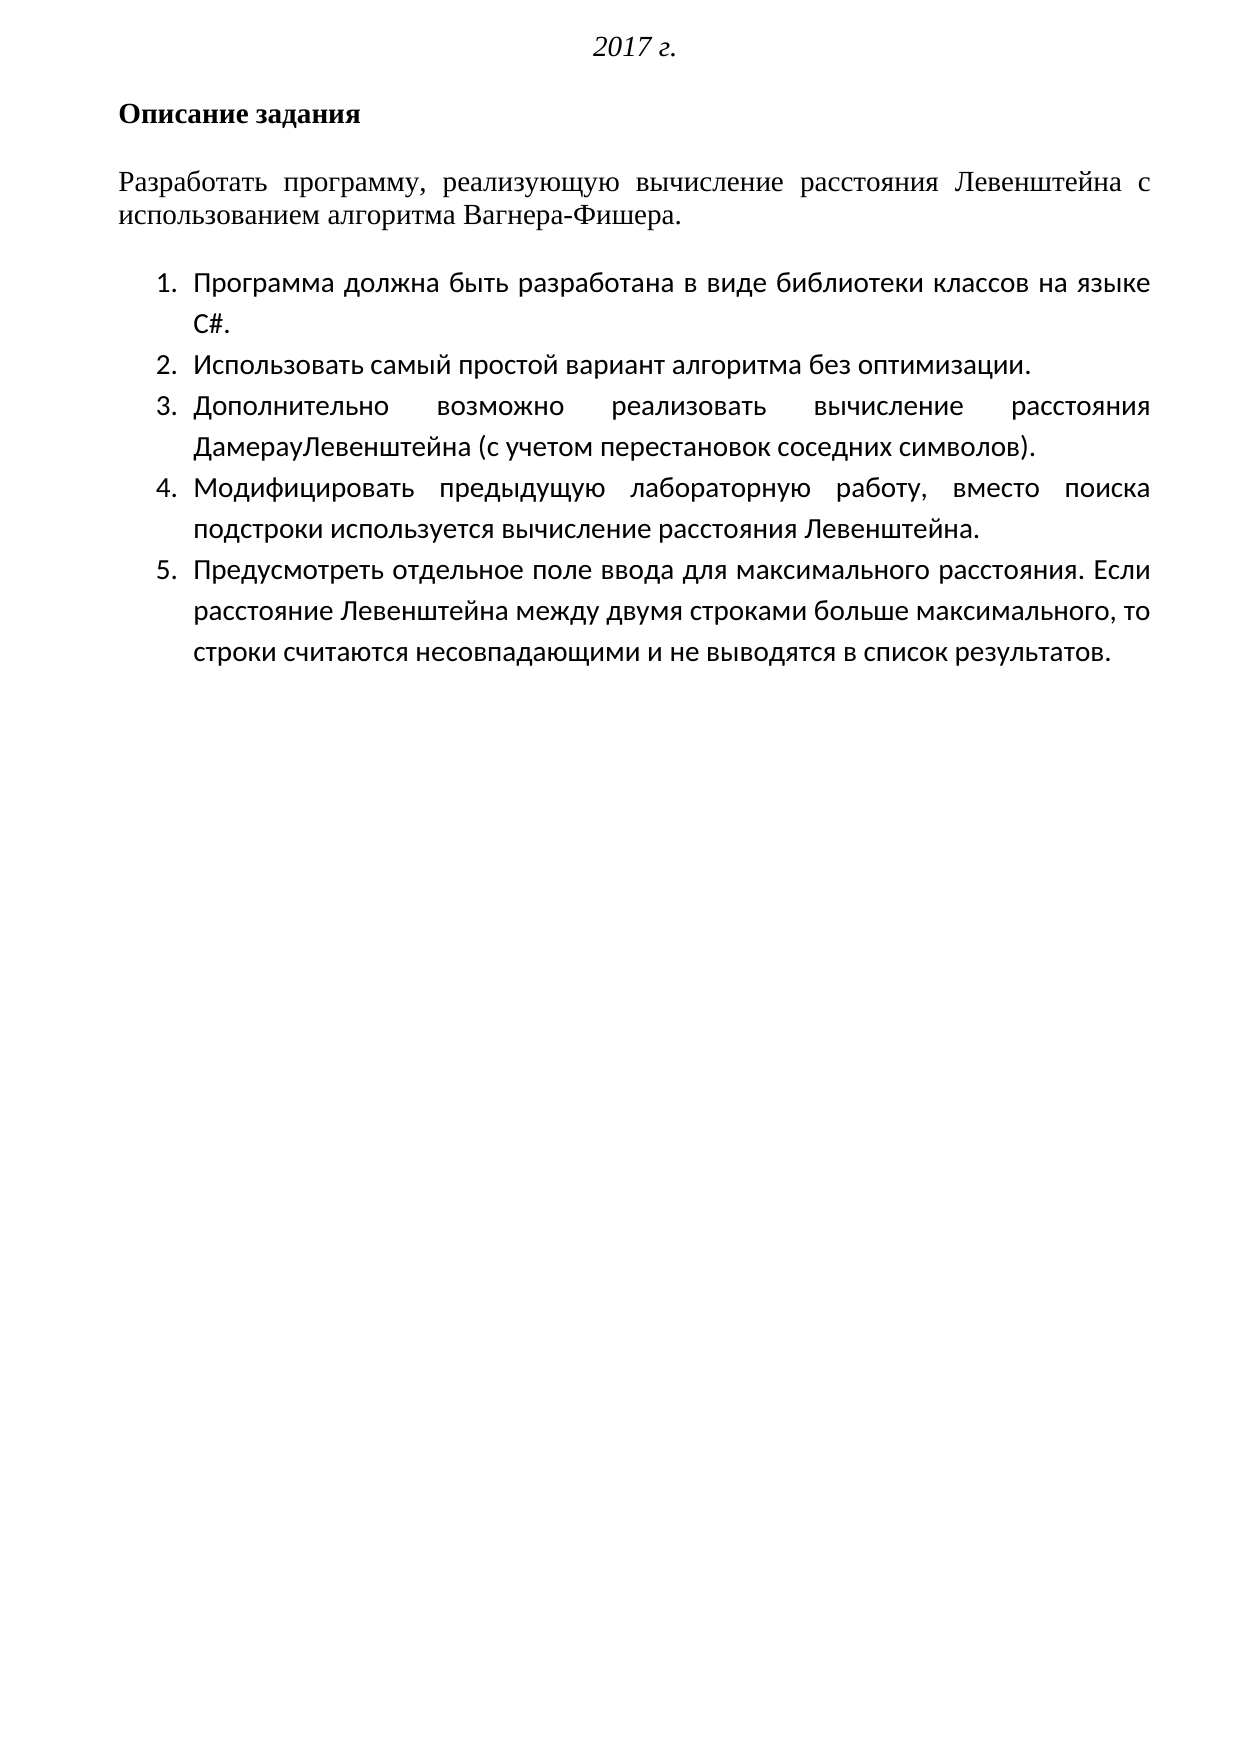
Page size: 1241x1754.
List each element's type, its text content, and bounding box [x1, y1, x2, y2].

list Предусмотреть отдельное поле ввода для максимального расстояния. Если расстояние Левенштейна между двумя строками больше максимального, то строки считаются несовпадающими и не выводятся в список результатов. [156, 551, 1152, 668]
list Использовать самый простой вариант алгоритма без оптимизации. [156, 346, 1152, 382]
text Разработать программу, реализующую вычисление расстояния Левенштейна с использованием алгоритма Вагнера-Фишера. [118, 164, 1152, 231]
text 2017 г. [118, 29, 1152, 63]
list Модифицировать предыдущую лабораторную работу, вместо поиска подстроки используется вычисление расстояния Левенштейна. [156, 469, 1152, 546]
list Дополнительно возможно реализовать вычисление расстояния ДамерауЛевенштейна (с учетом перестановок соседних символов). [156, 387, 1152, 464]
list Программа должна быть разработана в виде библиотеки классов на языке C#. [156, 264, 1152, 341]
text Описание задания [118, 97, 1152, 130]
